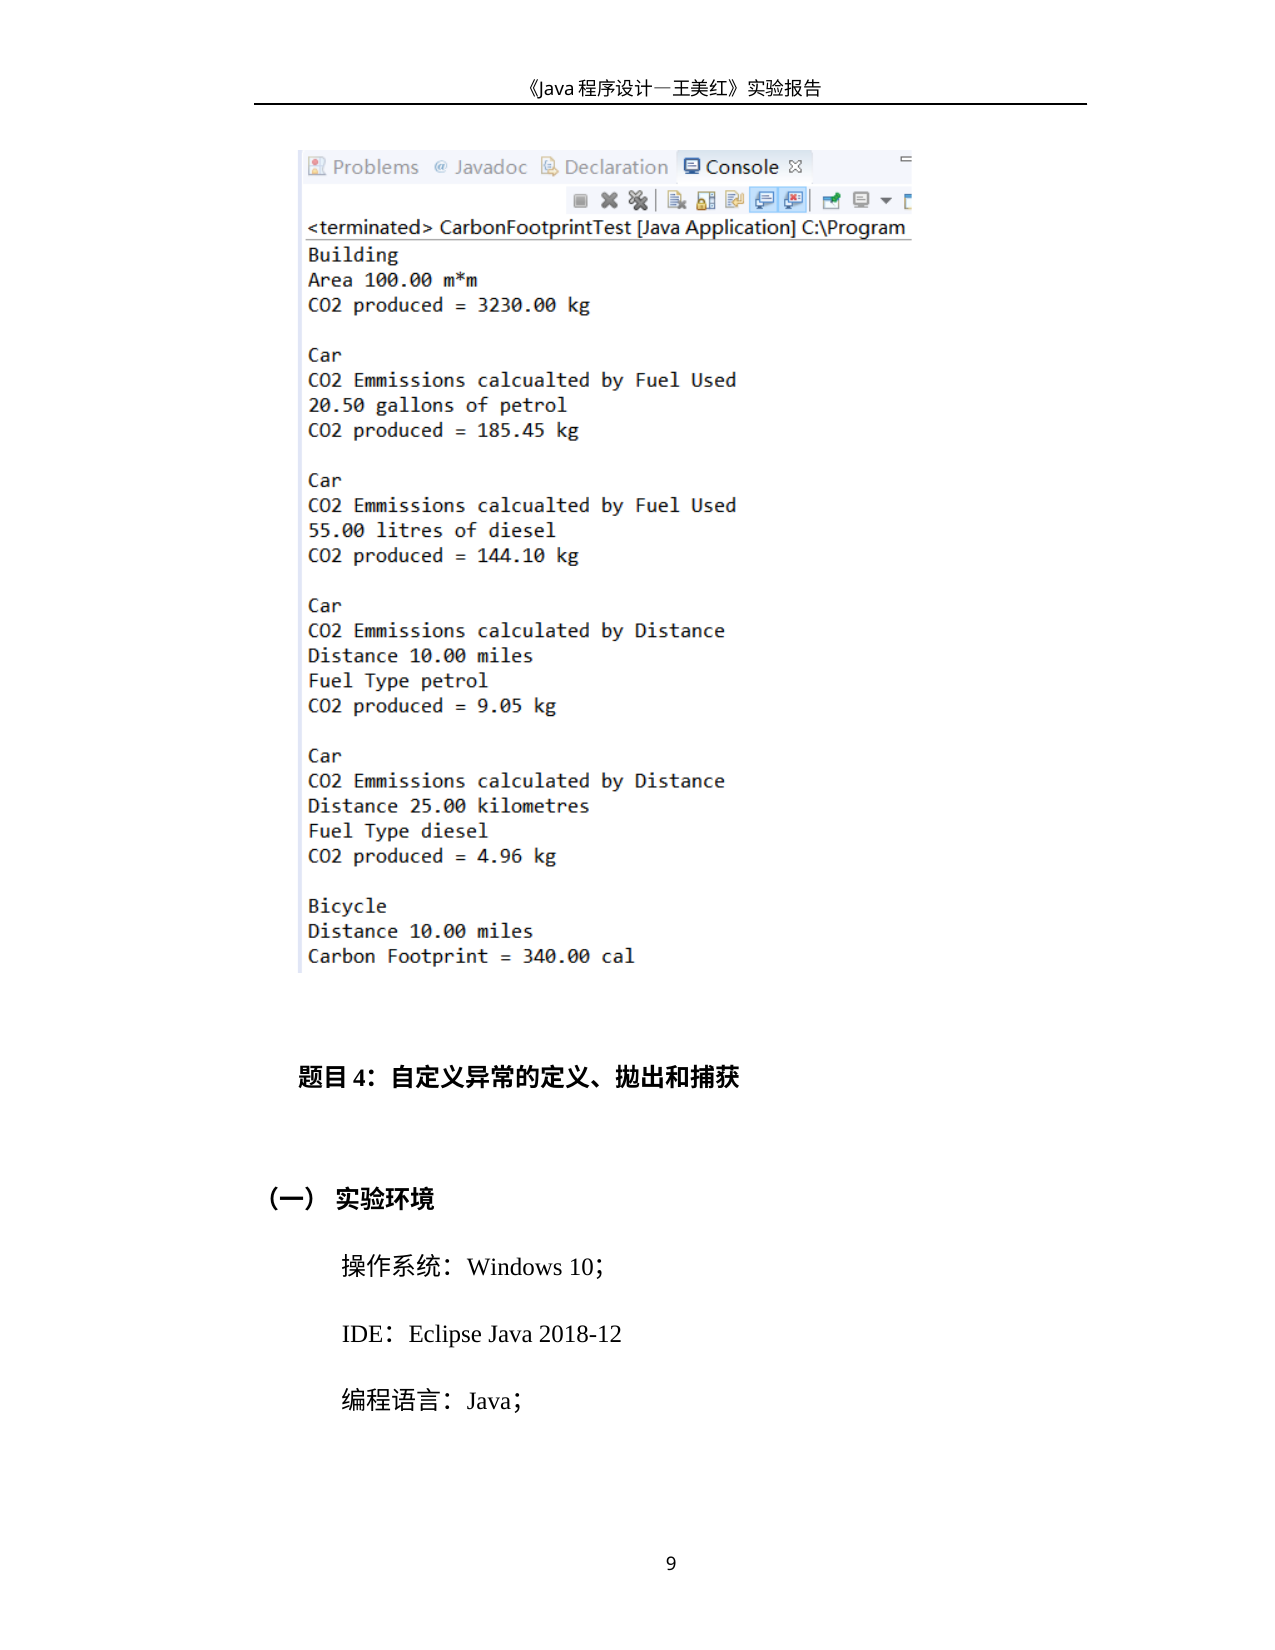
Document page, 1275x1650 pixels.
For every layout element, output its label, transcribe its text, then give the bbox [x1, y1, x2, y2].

list IDE：Eclipse Java 2018-12 [298, 1313, 1087, 1349]
text 题目4：自定义异常的定义、拋出和捕获 [254, 1057, 1087, 1093]
picture [297, 150, 912, 973]
list （一） 实验环境 [254, 1179, 1087, 1216]
list 编程语言：Java； [298, 1380, 1087, 1416]
list 操作系统：Windows 10； [298, 1246, 1087, 1283]
